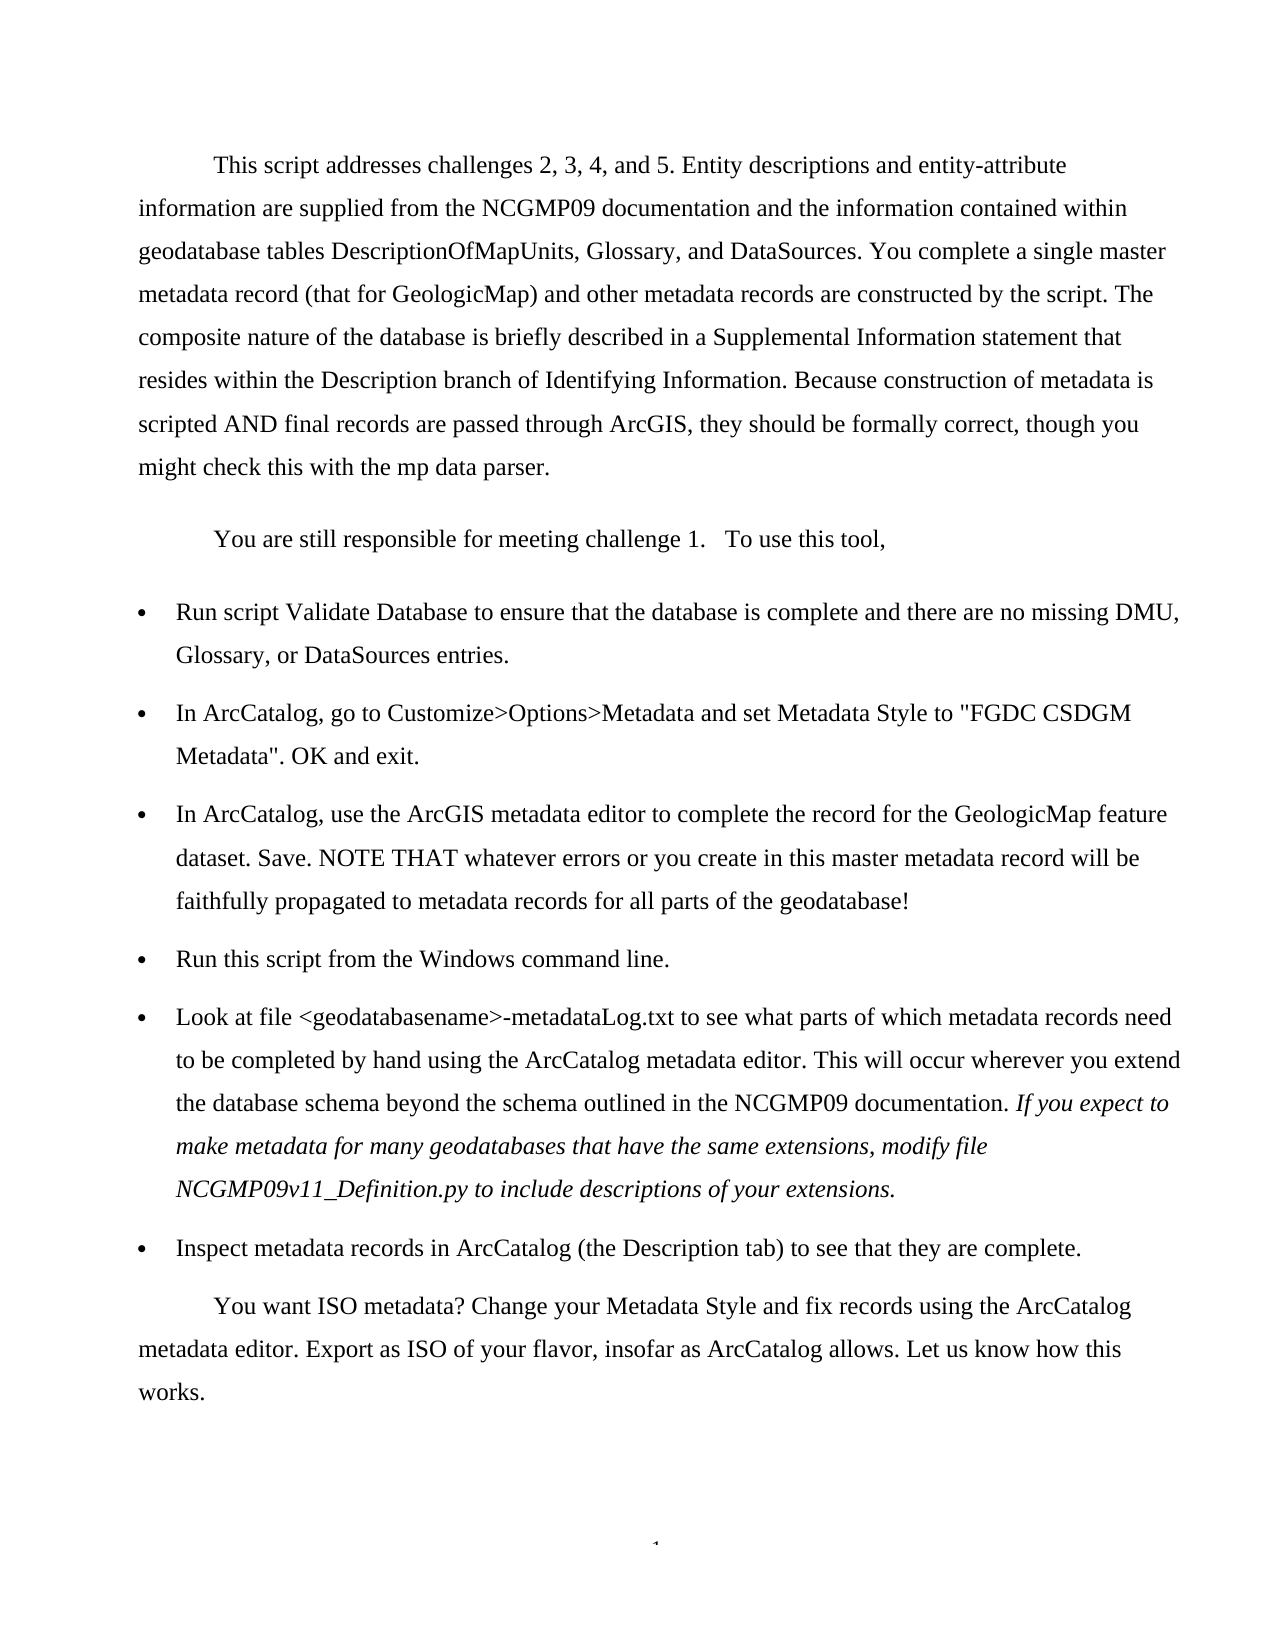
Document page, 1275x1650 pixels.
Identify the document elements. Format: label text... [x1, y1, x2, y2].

list In ArcCatalog, use the ArcGIS metadata editor to complete the record for the GeologicMap feature dataset. Save. NOTE THAT whatever errors or you create in this master metadata record will be faithfully propagated to metadata records for all parts of the geodatabase! [138, 799, 1185, 914]
list Run this script from the Windows command line. [138, 944, 1185, 973]
text You want ISO metadata? Change your Metadata Style and fix records using the ArcCatalog metadata editor. Export as ISO of your flavor, insofar as ArcCatalog allows. Let us know how this works. [138, 1291, 1185, 1406]
list Run script Validate Database to ensure that the database is complete and there are no missing DMU, Glossary, or DataSources entries. [138, 597, 1185, 669]
text You are still responsible for meeting challenge 1. To use this tool, [138, 524, 1185, 553]
list Inspect metadata records in ArcCatalog (the Description tab) to see that they are complete. [138, 1233, 1185, 1261]
text This script addresses challenges 2, 3, 4, and 5. Entity descriptions and entity-attribute information are supplied from the NCGMP09 documentation and the information contained within geodatabase tables DescriptionOfMapUnits, Glossary, and DataSources. You complete a single master metadata record (that for GeologicMap) and other metadata records are constructed by the script. The composite nature of the database is briefly described in a Supplemental Information statement that resides within the Description branch of Identifying Information. Because construction of metadata is scripted AND final records are passed through ArcGIS, they should be formally correct, though you might check this with the mp data parser. [138, 150, 1185, 481]
list In ArcCatalog, go to Customize>Options>Metadata and set Metadata Style to "FGDC CSDGM Metadata". OK and exit. [138, 698, 1185, 770]
list Look at file <geodatabasename>-metadataLog.txt to see what parts of which metadata records need to be completed by hand using the ArcCatalog metadata editor. This will occur wherever you extend the database schema beyond the schema outlined in the NCGMP09 documentation. If you expect to make metadata for many geodatabases that have the same extensions, modify file NCGMP09v11_Definition.py to include descriptions of your extensions. [138, 1002, 1185, 1203]
